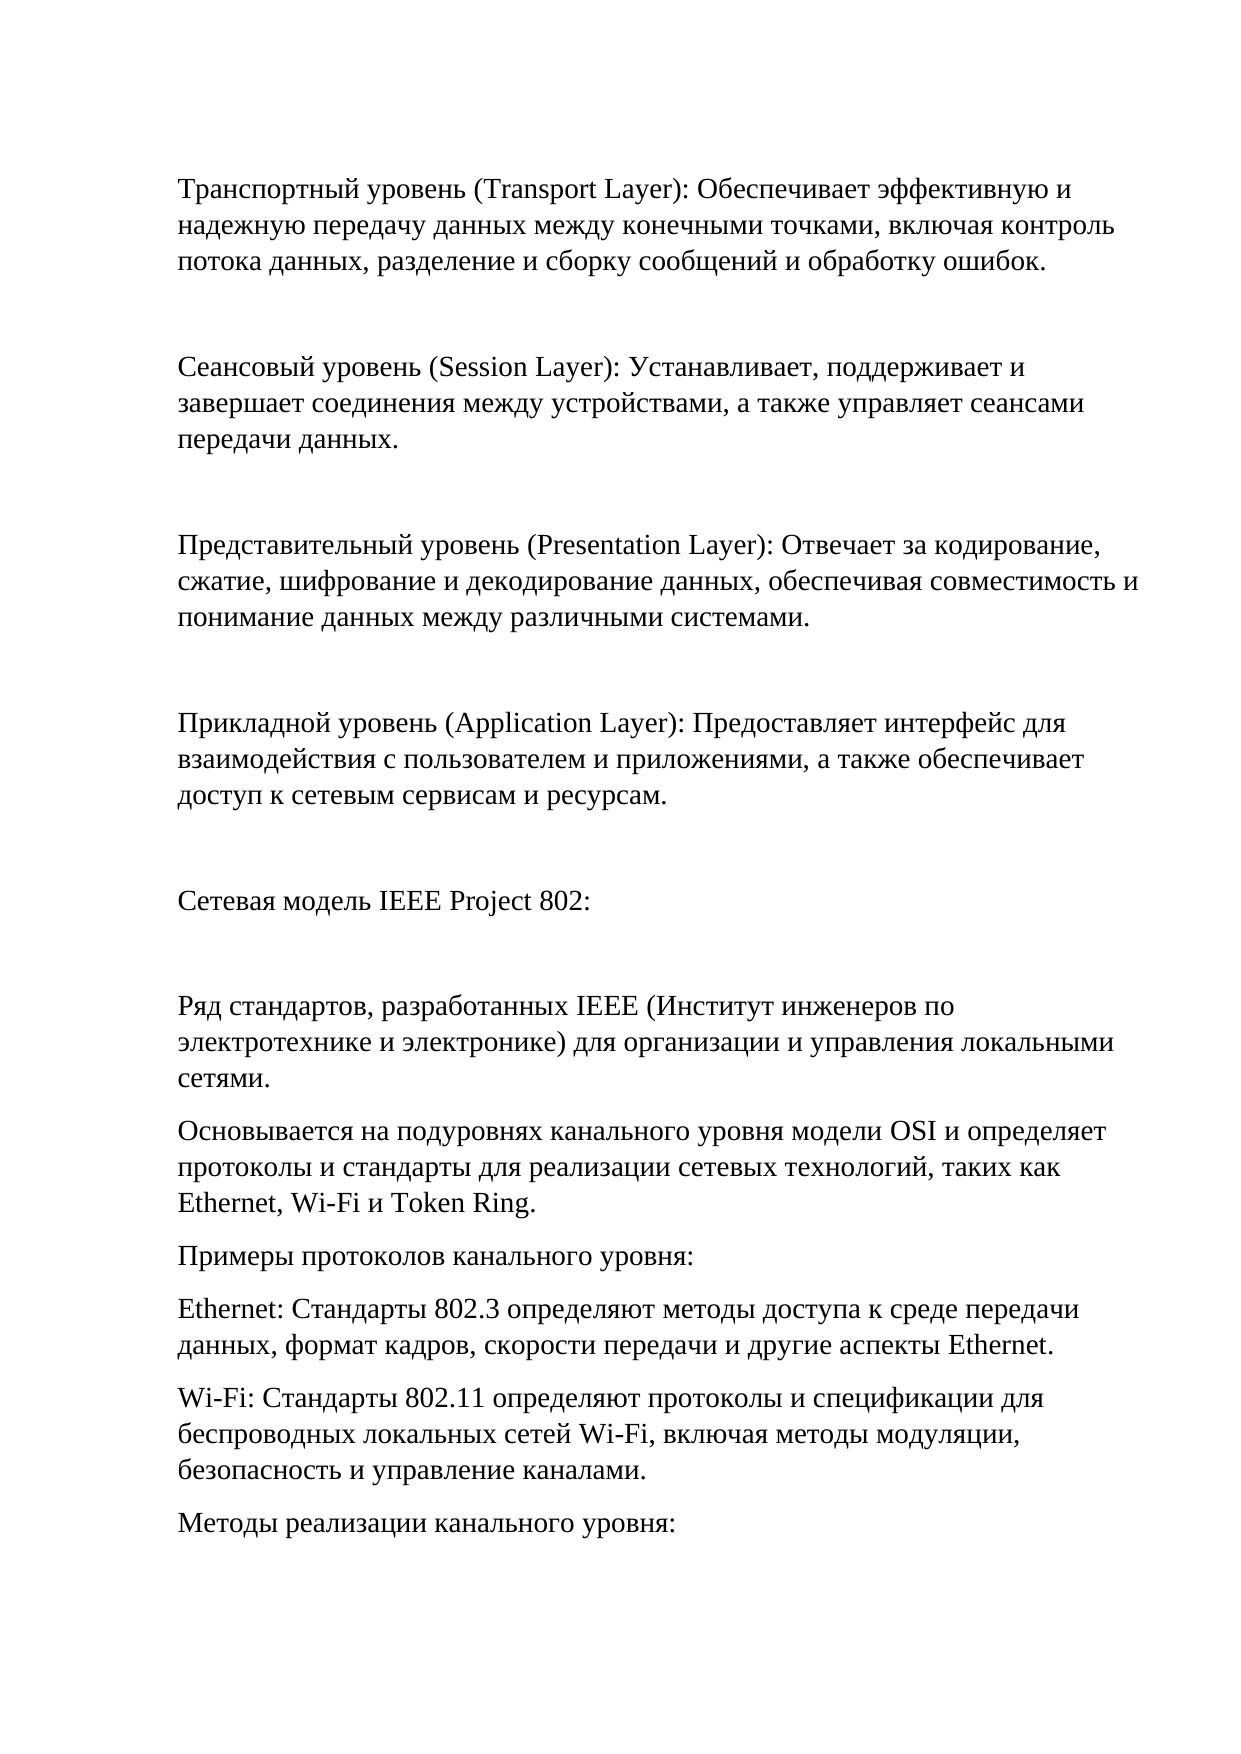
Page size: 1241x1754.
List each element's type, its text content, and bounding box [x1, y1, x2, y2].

text Транспортный уровень (Transport Layer): Обеспечивает эффективную и надежную передачу данных между конечными точками, включая контроль потока данных, разделение и сборку сообщений и обработку ошибок. [177, 171, 1152, 277]
text Прикладной уровень (Application Layer): Предоставляет интерфейс для взаимодействия с пользователем и приложениями, а также обеспечивает доступ к сетевым сервисам и ресурсам. [177, 705, 1152, 811]
text Представительный уровень (Presentation Layer): Отвечает за кодирование, сжатие, шифрование и декодирование данных, обеспечивая совместимость и понимание данных между различными системами. [177, 527, 1152, 633]
text Wi-Fi: Стандарты 802.11 определяют протоколы и спецификации для беспроводных локальных сетей Wi-Fi, включая методы модуляции, безопасность и управление каналами. [177, 1380, 1152, 1486]
text Ethernet: Стандарты 802.3 определяют методы доступа к среде передачи данных, формат кадров, скорости передачи и другие аспекты Ethernet. [177, 1291, 1152, 1361]
text Методы реализации канального уровня: [177, 1505, 1152, 1539]
text Основывается на подуровнях канального уровня модели OSI и определяет протоколы и стандарты для реализации сетевых технологий, таких как Ethernet, Wi-Fi и Token Ring. [177, 1113, 1152, 1219]
text Сеансовый уровень (Session Layer): Устанавливает, поддерживает и завершает соединения между устройствами, а также управляет сеансами передачи данных. [177, 349, 1152, 455]
text Ряд стандартов, разработанных IEEE (Институт инженеров по электротехнике и электронике) для организации и управления локальными сетями. [177, 988, 1152, 1094]
text Примеры протоколов канального уровня: [177, 1238, 1152, 1272]
text Сетевая модель IEEE Project 802: [177, 883, 1152, 916]
